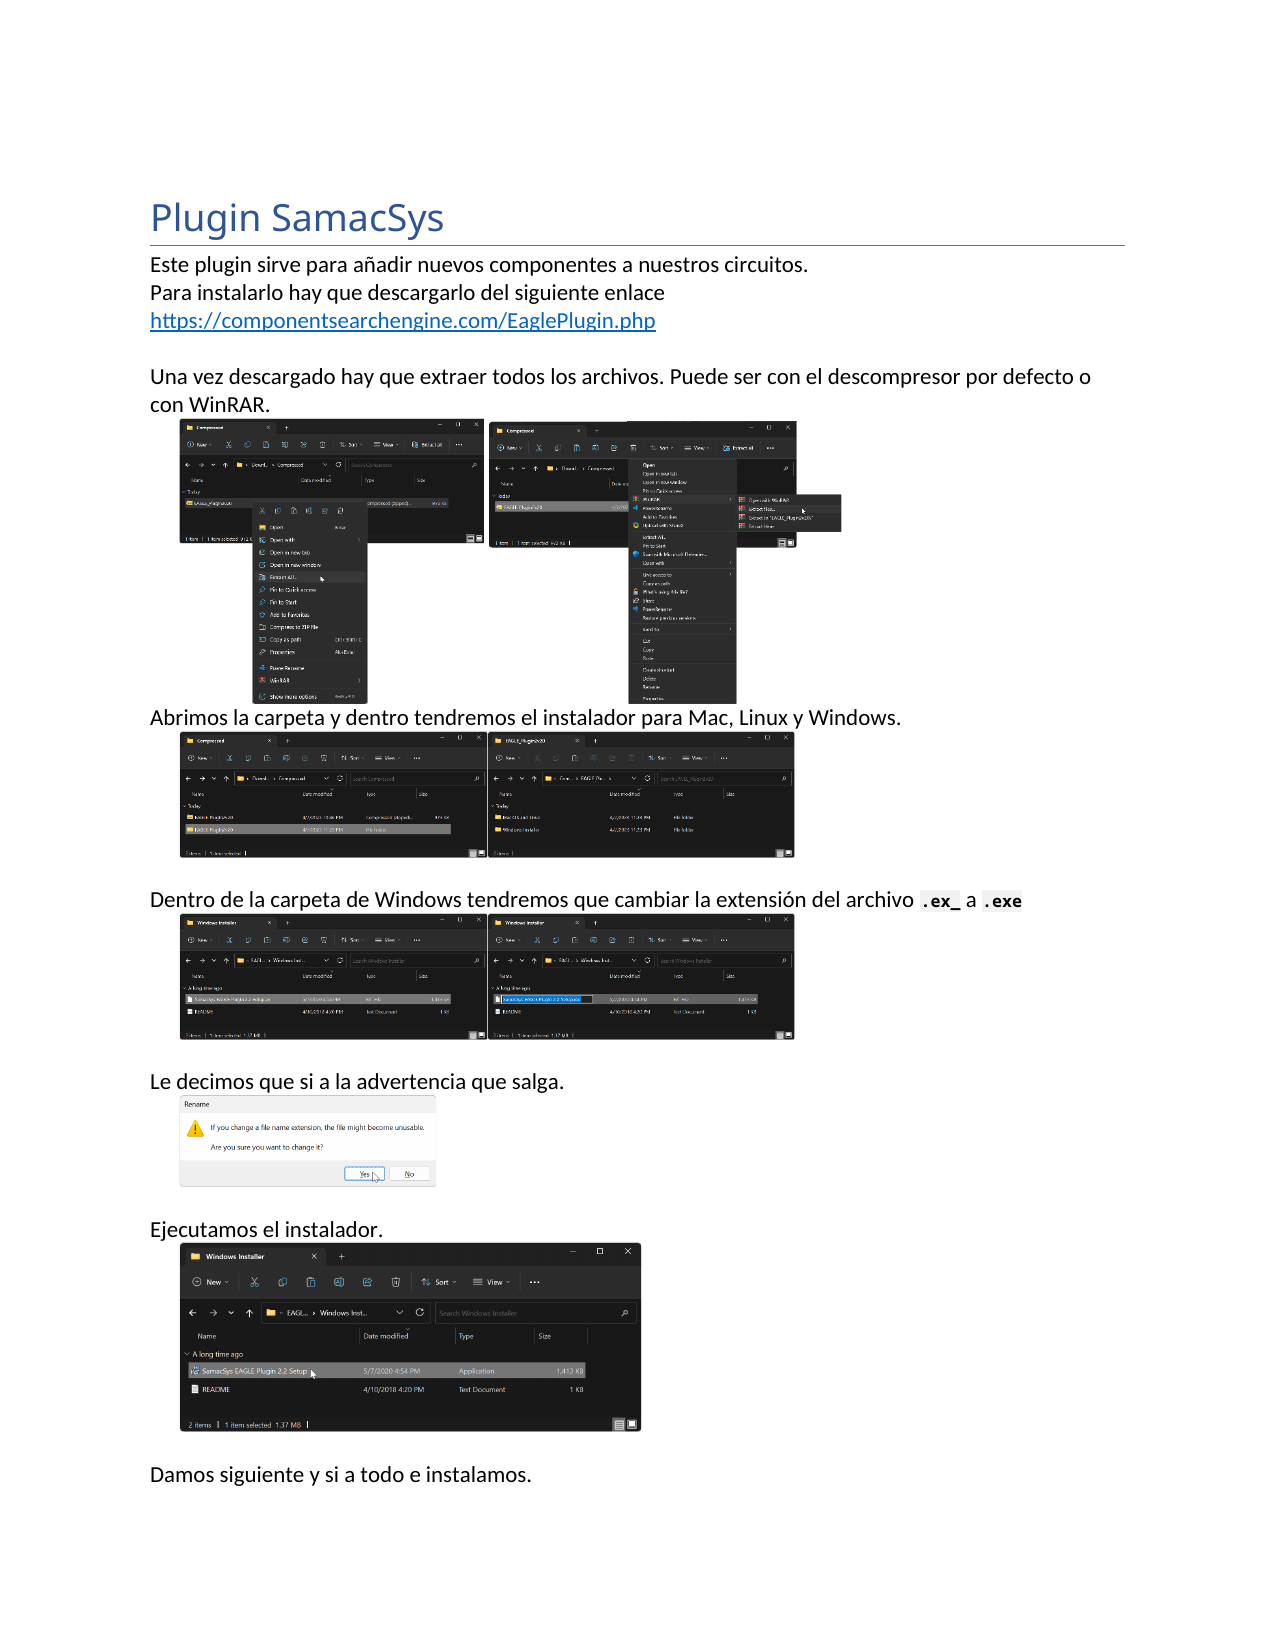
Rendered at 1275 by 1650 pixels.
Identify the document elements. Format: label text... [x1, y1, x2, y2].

text Dentro de la carpeta de Windows tendremos que cambiar la extensión del archivo .ex_ a .exe [150, 885, 1125, 913]
picture [489, 421, 842, 704]
picture [179, 1095, 437, 1187]
picture [179, 731, 795, 858]
text Este plugin sirve para añadir nuevos componentes a nuestros circuitos. [150, 250, 1125, 278]
picture [179, 913, 795, 1040]
text Ejecutamos el instalador. [150, 1215, 1125, 1243]
picture [179, 418, 484, 704]
picture [179, 1242, 642, 1432]
text Una vez descargado hay que extraer todos los archivos. Puede ser con el descompresor por defecto o con WinRAR. [150, 362, 1125, 418]
text Damos siguiente y si a todo e instalamos. [150, 1460, 1125, 1488]
subtitle Plugin SamacSys [150, 192, 1125, 245]
text Para instalarlo hay que descargarlo del siguiente enlace https://componentsearchengine.com/EaglePlugin.php [150, 278, 1125, 334]
text Abrimos la carpeta y dentro tendremos el instalador para Mac, Linux y Windows. [150, 703, 1125, 731]
text Le decimos que si a la advertencia que salga. [150, 1067, 1125, 1095]
